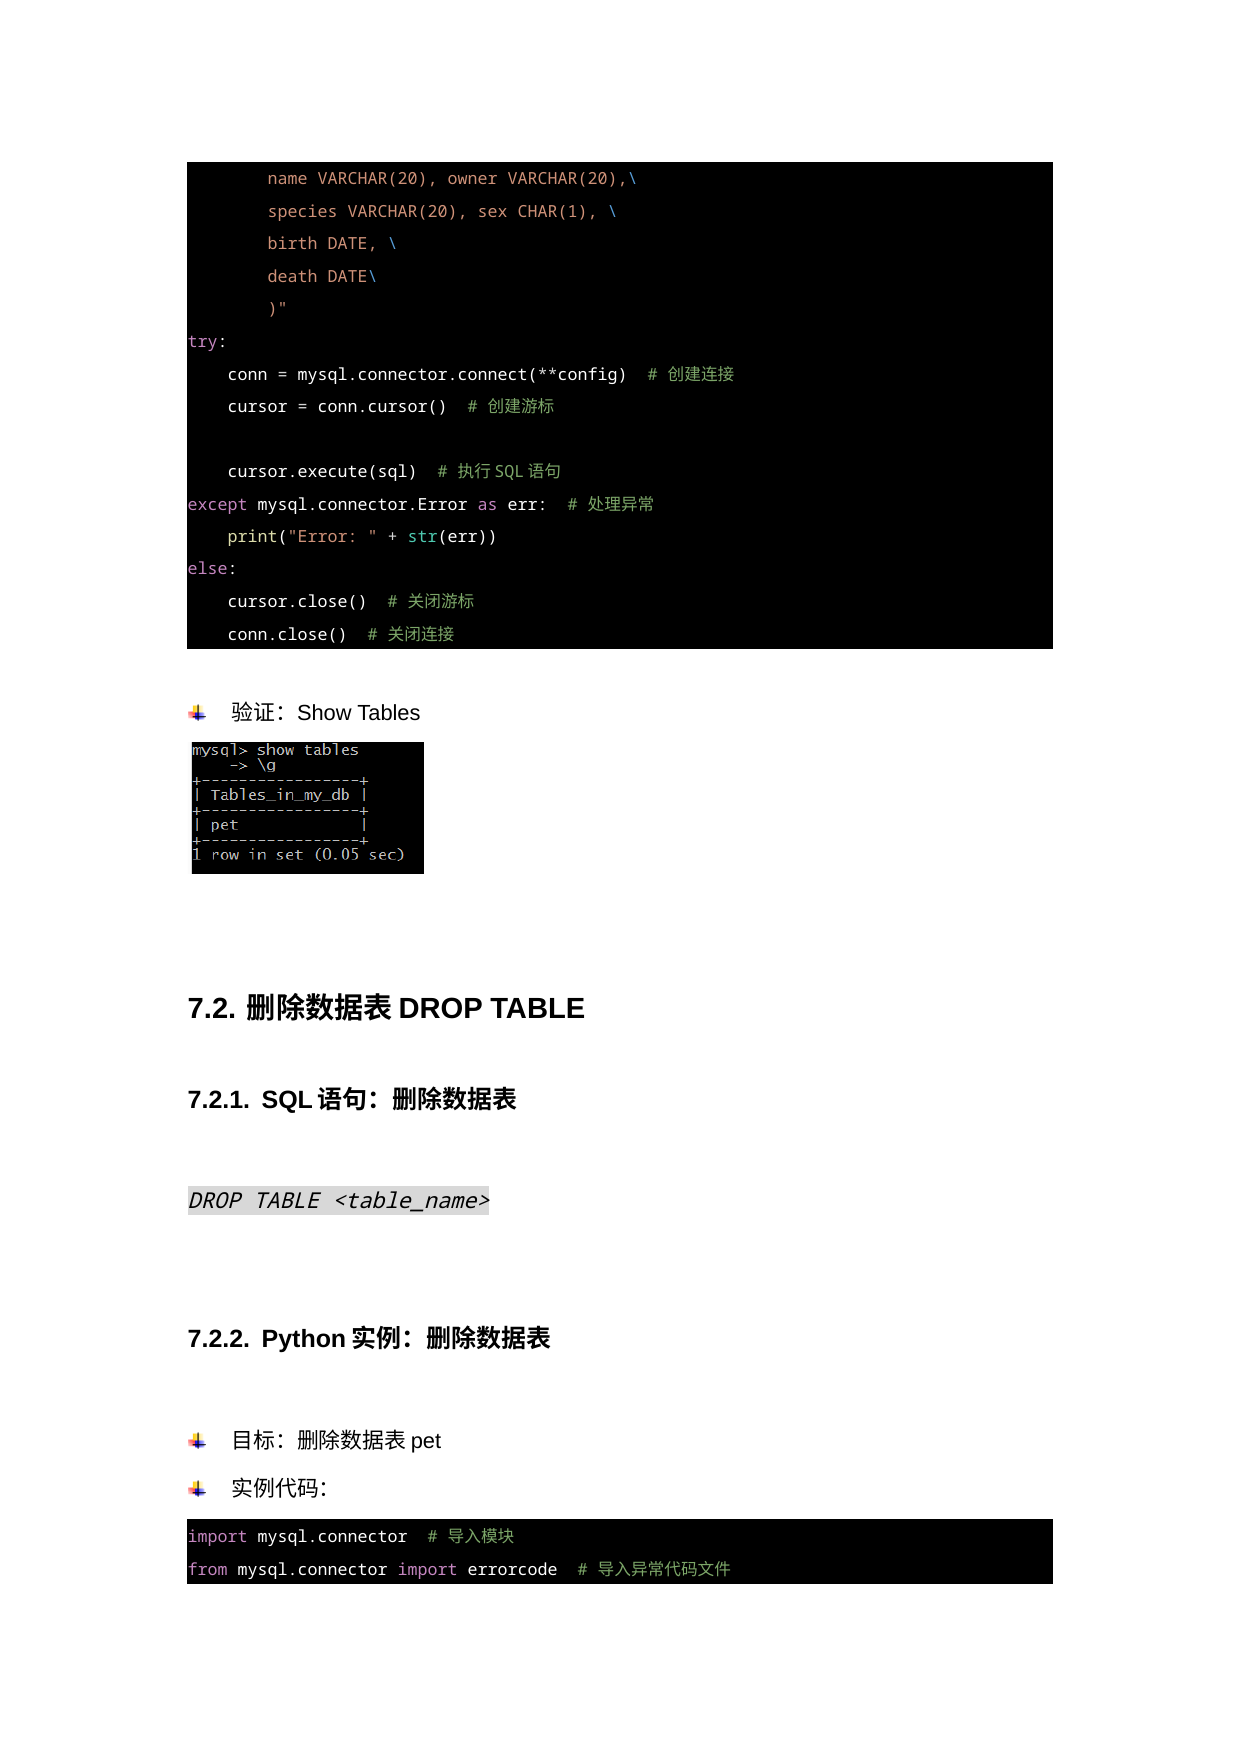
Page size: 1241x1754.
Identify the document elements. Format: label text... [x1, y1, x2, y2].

text birth DATE, \ [187, 227, 1053, 259]
list 实例代码： [187, 1471, 1053, 1503]
picture [188, 1479, 206, 1497]
list 目标：删除数据表pet [187, 1422, 1053, 1455]
subtitle 删除数据表DROP TABLE [187, 973, 1053, 1038]
text cursor.execute(sql) # 执行SQL语句 [187, 454, 1053, 487]
subtitle Python实例：删除数据表 [187, 1304, 1053, 1369]
text DROP TABLE <table_name> [187, 1184, 1053, 1217]
text else: [187, 552, 1053, 584]
text from mysql.connector import errorcode # 导入异常代码文件 [187, 1551, 1053, 1584]
subtitle SQL语句：删除数据表 [187, 1066, 1053, 1131]
text death DATE\ [187, 259, 1053, 292]
picture [188, 1431, 206, 1449]
text cursor.close() # 关闭游标 [187, 584, 1053, 617]
text except mysql.connector.Error as err: # 处理异常 [187, 487, 1053, 519]
text import mysql.connector # 导入模块 [187, 1519, 1053, 1551]
text )" [187, 292, 1053, 324]
picture [187, 742, 424, 874]
text conn.close() # 关闭连接 [187, 617, 1053, 649]
text print("Error: " + str(err)) [187, 519, 1053, 552]
list 验证：Show Tables [187, 694, 1053, 727]
text name VARCHAR(20), owner VARCHAR(20),\ [187, 162, 1053, 194]
text cursor = conn.cursor() # 创建游标 [187, 389, 1053, 422]
text species VARCHAR(20), sex CHAR(1), \ [187, 194, 1053, 227]
text try: [187, 324, 1053, 357]
picture [188, 703, 206, 721]
text conn = mysql.connector.connect(**config) # 创建连接 [187, 357, 1053, 389]
